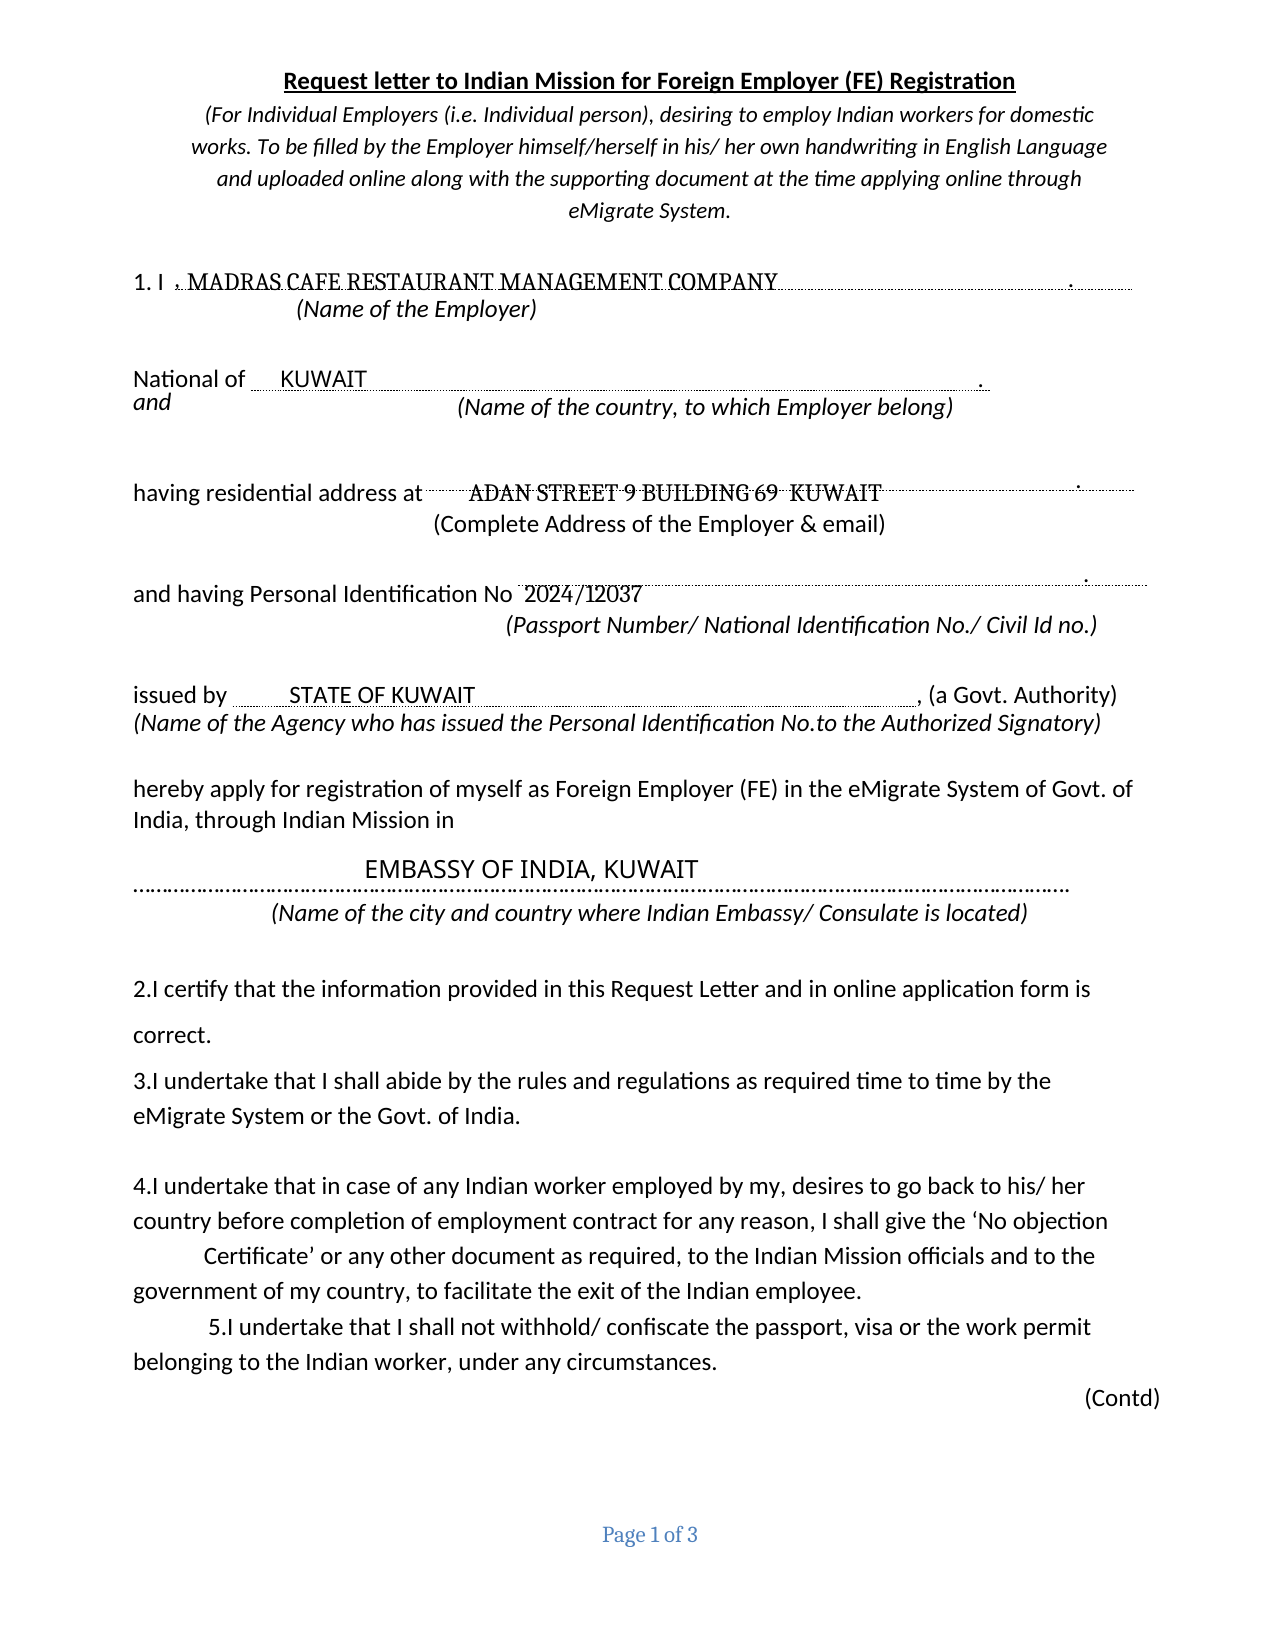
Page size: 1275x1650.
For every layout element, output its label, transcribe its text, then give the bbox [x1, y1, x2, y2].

text (Contd) [133, 1386, 1160, 1411]
text 3.I undertake that I shall abide by the rules and regulations as required time to time by the [133, 1069, 1167, 1094]
text issued by STATE OF KUWAIT , (a Govt. Authority) [133, 672, 1167, 712]
text having residential address at ADAN STREET 9 BUILDING 69 KUWAIT [133, 484, 1137, 506]
text and [133, 392, 1137, 415]
text eMigrate System. [133, 200, 1167, 223]
text EMBASSY OF INDIA, KUWAIT ………………………………………………………………………………………………………………………………………………. [133, 866, 1137, 896]
text 5.I undertake that I shall not withhold/ confiscate the passport, visa or the work permit [133, 1315, 1167, 1340]
text National of KUWAIT . [133, 343, 1137, 392]
text correct. [133, 1023, 1167, 1048]
text government of my country, to facilitate the exit of the Indian employee. [133, 1280, 1167, 1305]
text eMigrate System or the Govt. of India. [133, 1105, 1167, 1130]
text country before completion of employment contract for any reason, I shall give the ‘No objection [133, 1209, 1167, 1234]
text (Name of the city and country where Indian Embassy/ Consulate is located) [133, 901, 1167, 926]
text (Name of the Agency who has issued the Personal Identification No.to the Authorized Signatory) [133, 712, 1167, 737]
text (For Individual Employers (i.e. Individual person), desiring to employ Indian workers for domestic [133, 104, 1167, 127]
text hereby apply for registration of myself as Foreign Employer (FE) in the eMigrate System of Govt. of India, through Indian Mission in [133, 773, 1167, 834]
text 2.I certify that the information provided in this Request Letter and in online application form is [133, 978, 1167, 1003]
text and uploaded online along with the supporting document at the time applying online through [133, 168, 1167, 191]
text belonging to the Indian worker, under any circumstances. [133, 1350, 1167, 1375]
text and having Personal Identification No 2024/12037 [133, 557, 1271, 608]
text Certificate’ or any other document as required, to the Indian Mission officials and to the [133, 1244, 1167, 1269]
text Request letter to Indian Mission for Foreign Employer (FE) Registration [133, 69, 1167, 94]
text 4.I undertake that in case of any Indian worker employed by my, desires to go back to his/ her [133, 1174, 1167, 1199]
text works. To be filled by the Employer himself/herself in his/ her own handwriting in English Language [133, 136, 1167, 159]
text 1. I MADRAS CAFE RESTAURANT MANAGEMENT COMPANY [133, 249, 1211, 294]
